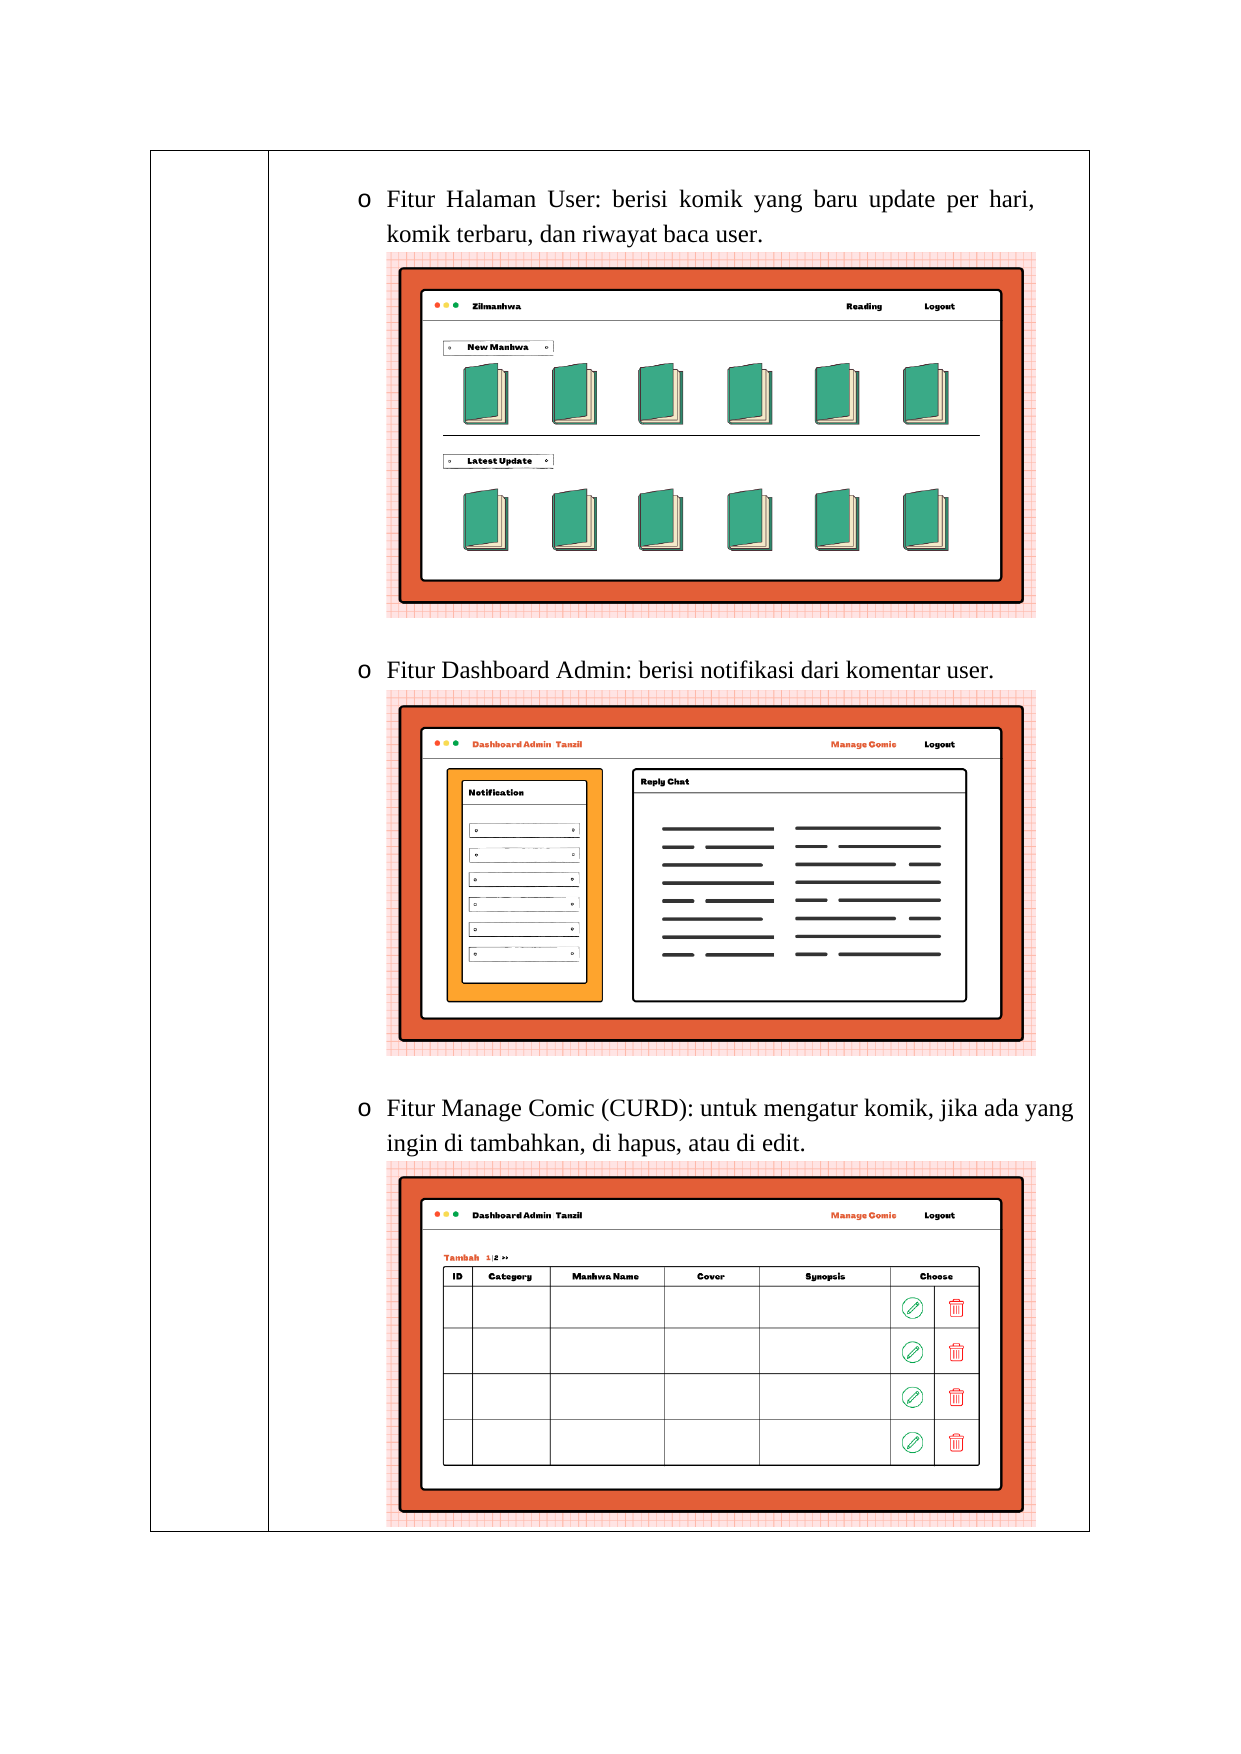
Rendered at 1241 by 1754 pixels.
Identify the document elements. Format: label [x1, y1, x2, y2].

table_cell [269, 151, 1089, 1531]
picture [386, 690, 1036, 1056]
table_cell [151, 151, 268, 1531]
picture [386, 252, 1036, 618]
picture [386, 1161, 1036, 1527]
